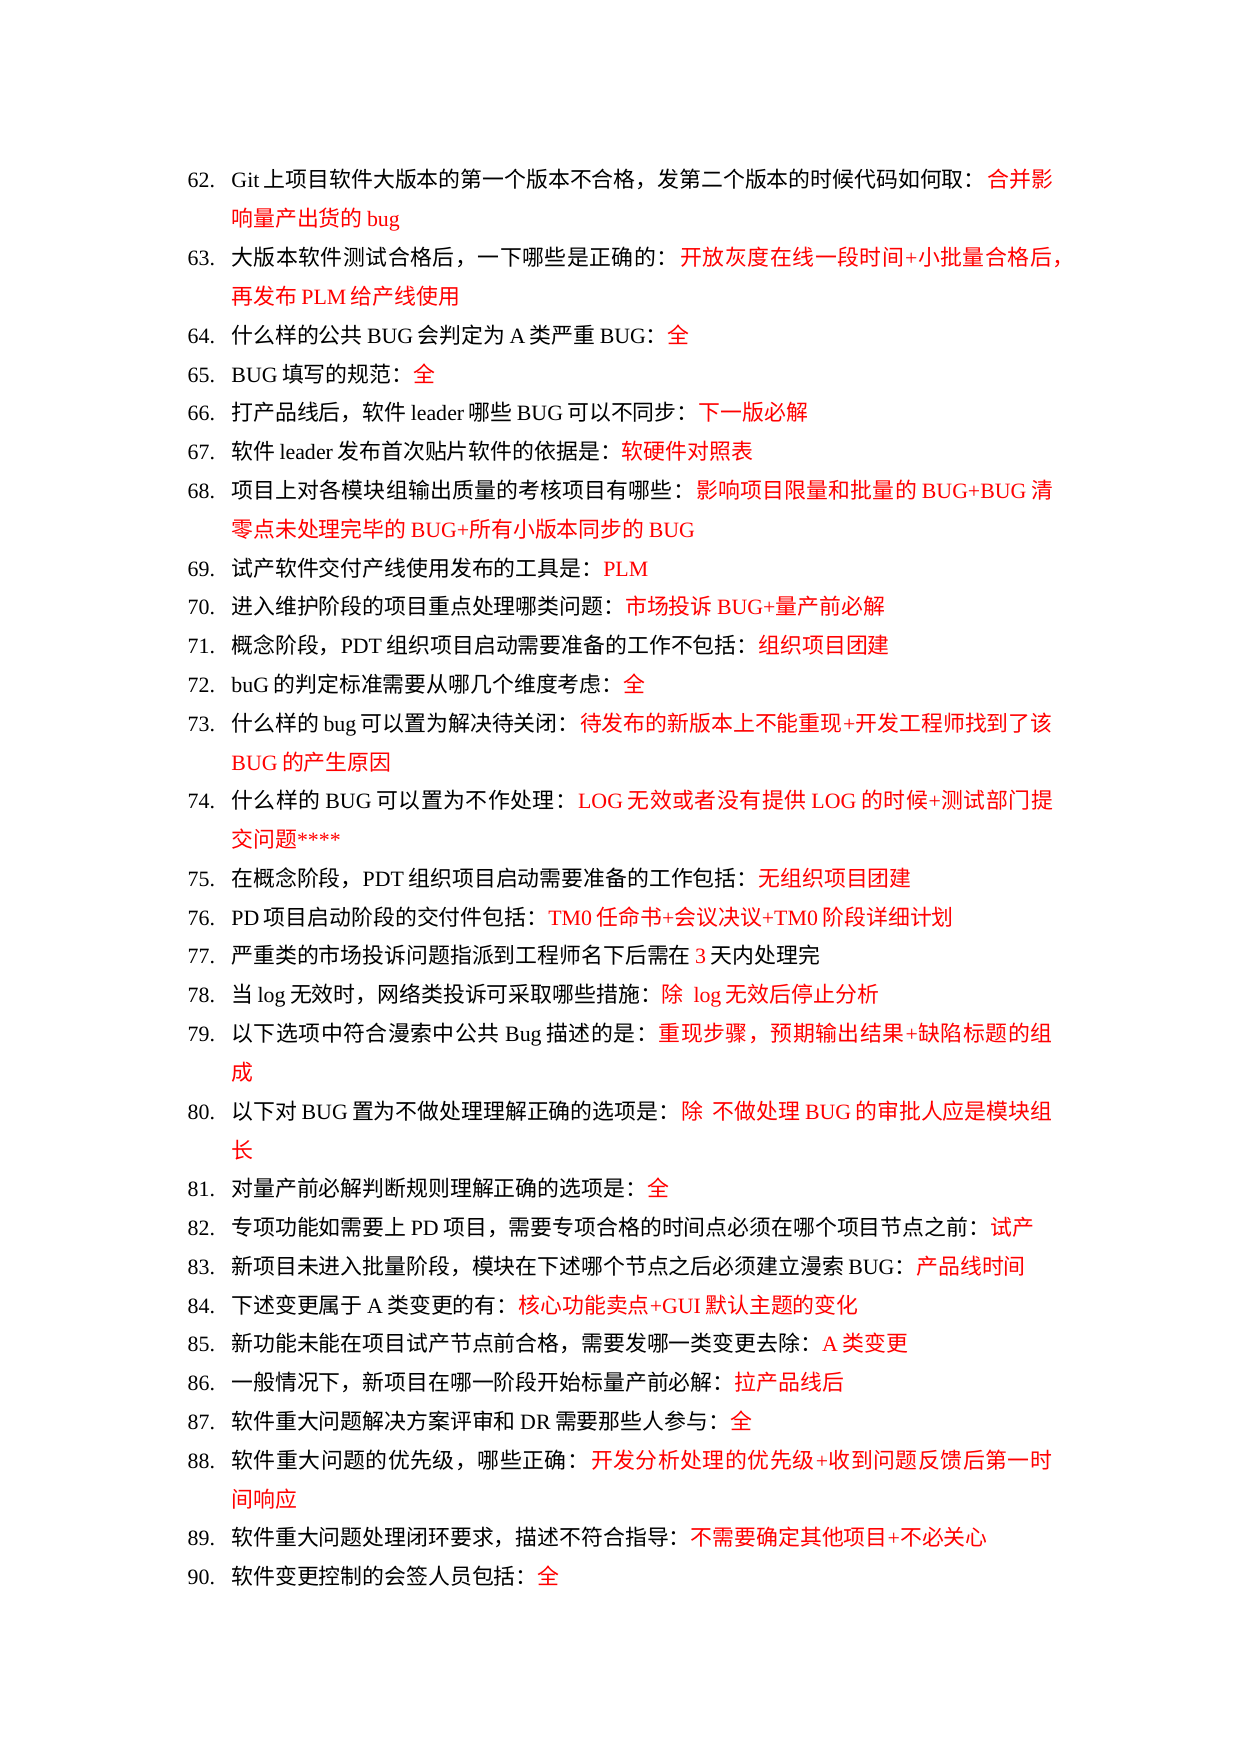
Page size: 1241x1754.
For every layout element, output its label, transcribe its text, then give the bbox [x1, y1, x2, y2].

list 新项目未进入批量阶段，模块在下述哪个节点之后必须建立漫索BUG：产品线时间 [187, 1248, 1053, 1281]
list 以下对BUG置为不做处理理解正确的选项是：除 不做处理BUG的审批人应是模块组长 [187, 1093, 1053, 1165]
list 一般情况下，新项目在哪一阶段开始标量产前必解：拉产品线后 [187, 1365, 1053, 1397]
list 试产软件交付产线使用发布的工具是：PLM [187, 550, 1053, 583]
list 专项功能如需要上PD项目，需要专项合格的时间点必须在哪个项目节点之前：试产 [187, 1210, 1053, 1242]
list 新功能未能在项目试产节点前合格，需要发哪一类变更去除：A类变更 [187, 1326, 1053, 1358]
list 打产品线后，软件leader哪些BUG可以不同步：下一版必解 [187, 395, 1053, 427]
list 下述变更属于A类变更的有：核心功能卖点+GUI默认主题的变化 [187, 1287, 1053, 1320]
list 对量产前必解判断规则理解正确的选项是：全 [187, 1171, 1053, 1203]
list PD项目启动阶段的交付件包括：TM0任命书+会议决议+TM0阶段详细计划 [187, 899, 1053, 932]
list Git上项目软件大版本的第一个版本不合格，发第二个版本的时候代码如何取：合并影响量产出货的bug [187, 162, 1053, 233]
list 大版本软件测试合格后，一下哪些是正确的：开放灰度在线一段时间+小批量合格后，再发布PLM给产线使用 [187, 240, 1053, 311]
list 软件重大问题处理闭环要求，描述不符合指导：不需要确定其他项目+不必关心 [187, 1520, 1053, 1552]
list 在概念阶段，PDT组织项目启动需要准备的工作包括：无组织项目团建 [187, 861, 1053, 893]
list 什么样的公共BUG会判定为A类严重BUG：全 [187, 317, 1053, 350]
list 软件重大问题的优先级，哪些正确：开发分析处理的优先级+收到问题反馈后第一时间响应 [187, 1442, 1053, 1514]
list BUG填写的规范：全 [187, 356, 1053, 389]
list 什么样的BUG可以置为不作处理：LOG无效或者没有提供LOG的时候+测试部门提交问题**** [187, 783, 1053, 854]
list 什么样的bug可以置为解决待关闭：待发布的新版本上不能重现+开发工程师找到了该BUG的产生原因 [187, 705, 1053, 777]
list 当log无效时，网络类投诉可采取哪些措施：除 log无效后停止分析 [187, 977, 1053, 1009]
list 进入维护阶段的项目重点处理哪类问题：市场投诉BUG+量产前必解 [187, 589, 1053, 621]
list 软件重大问题解决方案评审和DR需要那些人参与：全 [187, 1403, 1053, 1436]
list 软件leader发布首次贴片软件的依据是：软硬件对照表 [187, 434, 1053, 466]
list 项目上对各模块组输出质量的考核项目有哪些：影响项目限量和批量的BUG+BUG清零点未处理完毕的BUG+所有小版本同步的BUG [187, 472, 1053, 544]
list 概念阶段，PDT组织项目启动需要准备的工作不包括：组织项目团建 [187, 628, 1053, 660]
list 严重类的市场投诉问题指派到工程师名下后需在3天内处理完 [187, 938, 1053, 971]
list buG的判定标准需要从哪几个维度考虑：全 [187, 666, 1053, 699]
list 软件变更控制的会签人员包括：全 [187, 1559, 1053, 1591]
list 以下选项中符合漫索中公共Bug描述的是：重现步骤，预期输出结果+缺陷标题的组成 [187, 1016, 1053, 1087]
